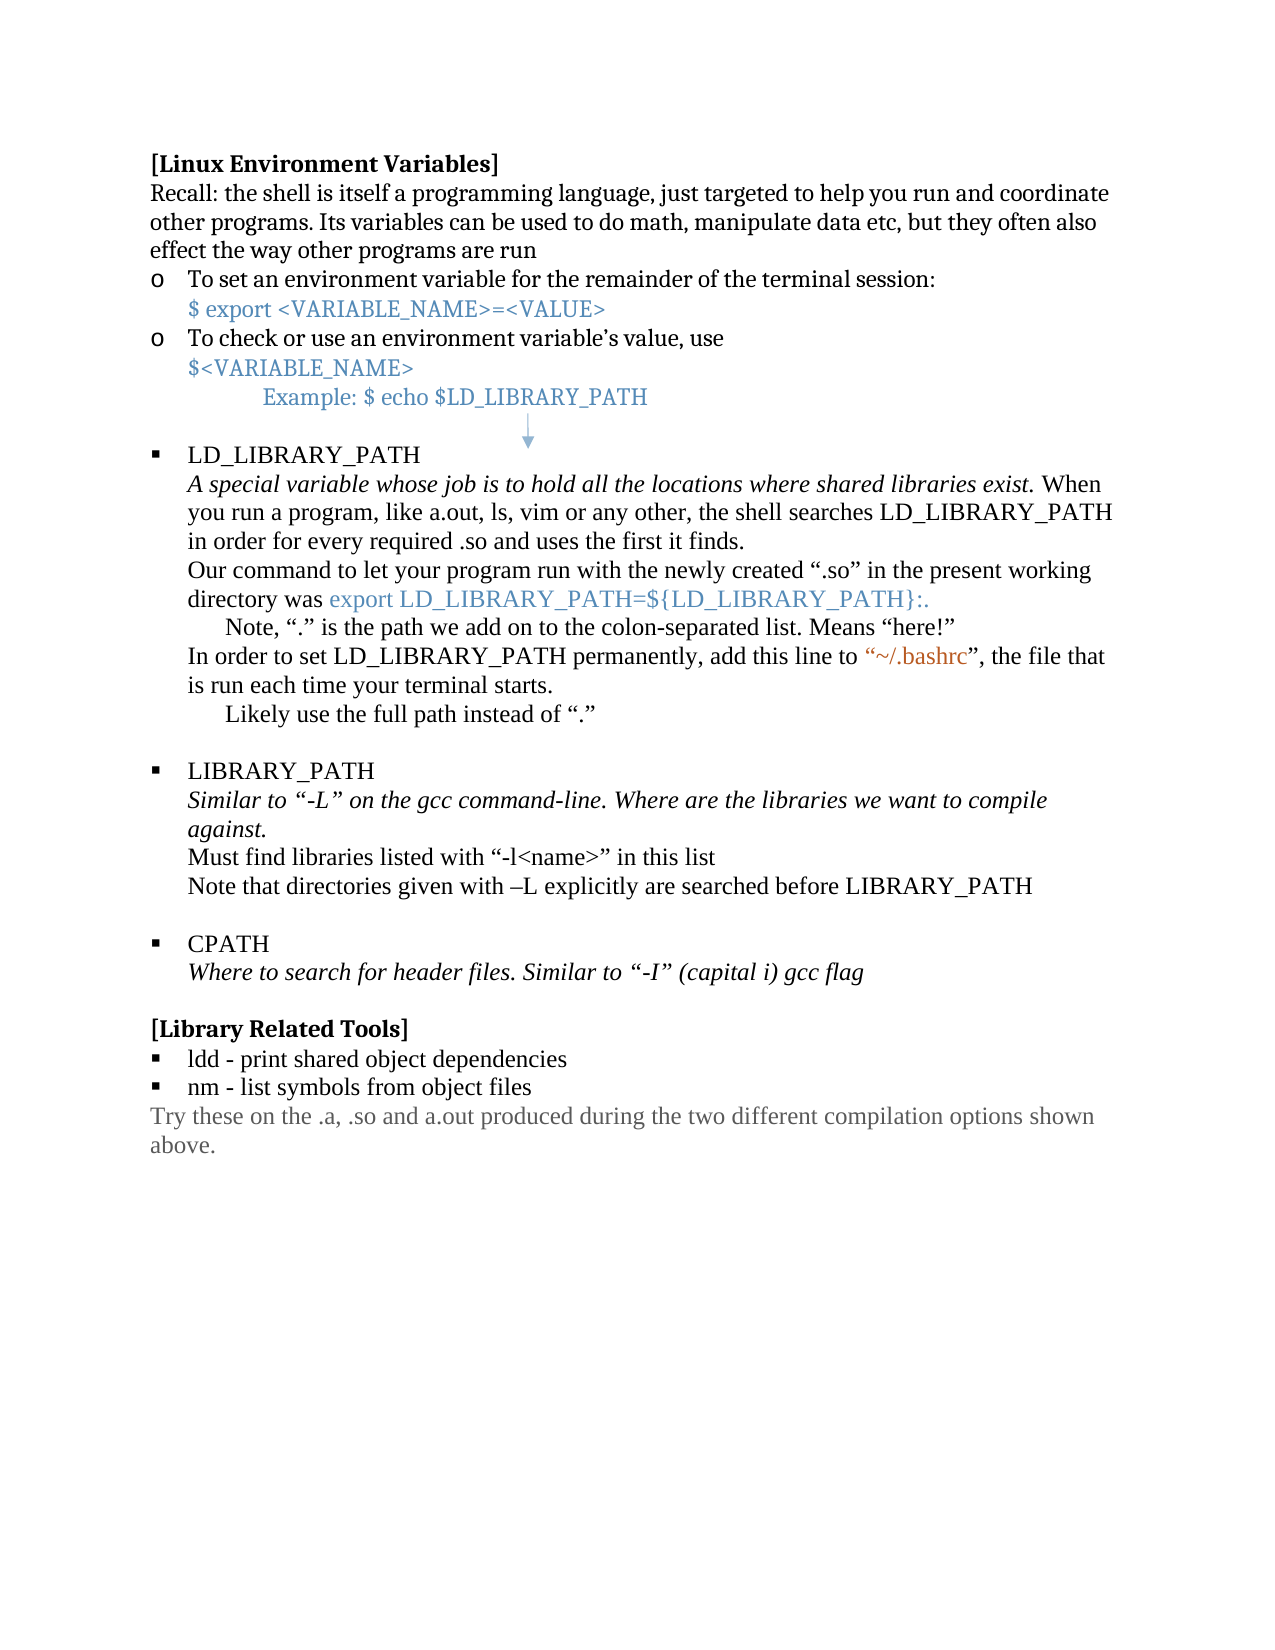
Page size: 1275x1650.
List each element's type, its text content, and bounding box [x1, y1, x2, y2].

list Note, “.” is the path we add on to the colon-separated list. Means “here!” [225, 612, 1125, 641]
text $<VARIABLE_NAME> [187, 354, 1125, 382]
text Likely use the full path instead of “.” [225, 699, 1125, 727]
list In order to set LD_LIBRARY_PATH permanently, add this line to “~/.bashrc”, the file that is run each time your terminal starts. [187, 641, 1125, 699]
list LD_LIBRARY_PATH [150, 440, 1125, 469]
list To set an environment variable for the remainder of the terminal session: [150, 265, 1125, 295]
list Our command to let your program run with the newly created “.so” in the present working directory was export LD_LIBRARY_PATH=${LD_LIBRARY_PATH}:. [187, 555, 1125, 612]
text Try these on the .a, .so and a.out produced during the two different compilation options shown above. [150, 1101, 1125, 1159]
list Similar to “-L” on the gcc command-line. Where are the libraries we want to compile against. [187, 785, 1125, 842]
list To check or use an environment variable’s value, use [150, 324, 1125, 354]
text [Library Related Tools] [150, 1015, 1125, 1044]
text Recall: the shell is itself a programming language, just targeted to help you run and coordinate other programs. Its variables can be used to do math, manipulate data etc, but they often also effect the way other programs are run [150, 179, 1125, 265]
list nm - list symbols from object files [150, 1072, 1125, 1101]
list LIBRARY_PATH [150, 756, 1125, 785]
text [Linux Environment Variables] [150, 150, 1125, 179]
list Note that directories given with –L explicitly are searched before LIBRARY_PATH [187, 871, 1125, 900]
list Must find libraries listed with “-l<name>” in this list [187, 842, 1125, 871]
list A special variable whose job is to hold all the locations where shared libraries exist. When you run a program, like a.out, ls, vim or any other, the shell searches LD_LIBRARY_PATH in order for every required .so and uses the first it finds. [187, 469, 1125, 555]
list Where to search for header files. Similar to “-I” (capital i) gcc flag [187, 957, 1125, 986]
list CPATH [150, 929, 1125, 957]
text $ export <VARIABLE_NAME>=<VALUE> [187, 295, 1125, 324]
text Example: $ echo $LD_LIBRARY_PATH [187, 382, 1125, 411]
list ldd - print shared object dependencies [150, 1044, 1125, 1072]
